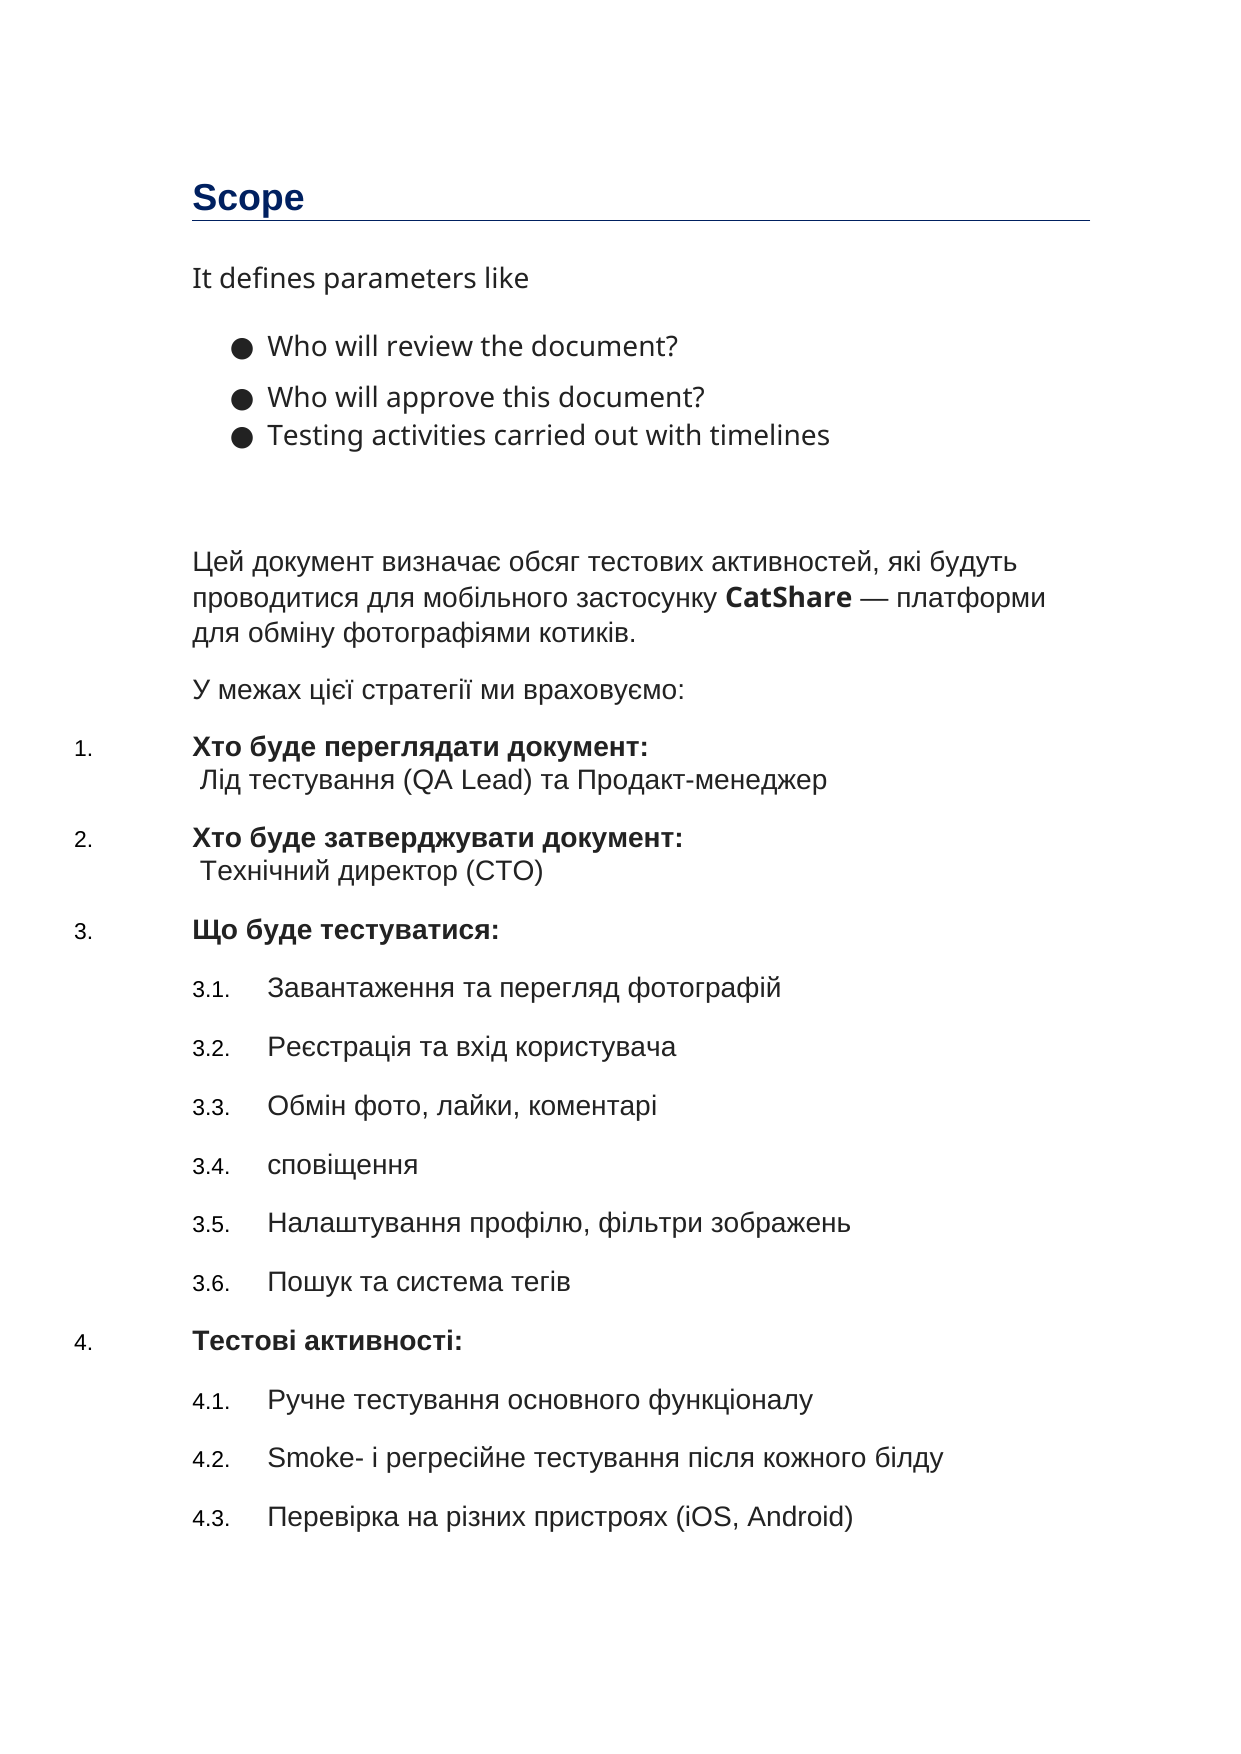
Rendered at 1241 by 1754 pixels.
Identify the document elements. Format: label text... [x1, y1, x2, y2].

text It defines parameters like [192, 259, 1090, 297]
list Завантаження та перегляд фотографій [192, 971, 1090, 1030]
text У межах цієї стратегії ми враховуємо: [192, 673, 1090, 705]
list Who will review the document? [229, 326, 1090, 364]
text Цей документ визначає обсяг тестових активностей, які будуть проводитися для мобільного застосунку CatShare — платформи для обміну фотографіями котиків. [192, 545, 1090, 648]
list Обмін фото, лайки, коментарі [192, 1089, 1090, 1148]
list Testing activities carried out with timelines [229, 415, 1090, 454]
list сповіщення [192, 1148, 1090, 1206]
list Ручне тестування основного функціоналу [192, 1383, 1090, 1441]
subtitle Scope [192, 175, 1090, 220]
list Who will approve this document? [229, 377, 1090, 415]
list Тестові активності: [74, 1324, 1090, 1383]
list Налаштування профілю, фільтри зображень [192, 1206, 1090, 1265]
list Хто буде затверджувати документ: Технічний директор (CTO) [74, 821, 1090, 913]
list Smoke- і регресійне тестування після кожного білду [192, 1441, 1090, 1500]
list Що буде тестуватися: [74, 913, 1090, 971]
list Реєстрація та вхід користувача [192, 1030, 1090, 1089]
list Хто буде переглядати документ: Лід тестування (QA Lead) та Продакт-менеджер [74, 730, 1090, 821]
list Перевірка на різних пристроях (iOS, Android) [192, 1500, 1090, 1559]
list Пошук та система тегів [192, 1265, 1090, 1324]
